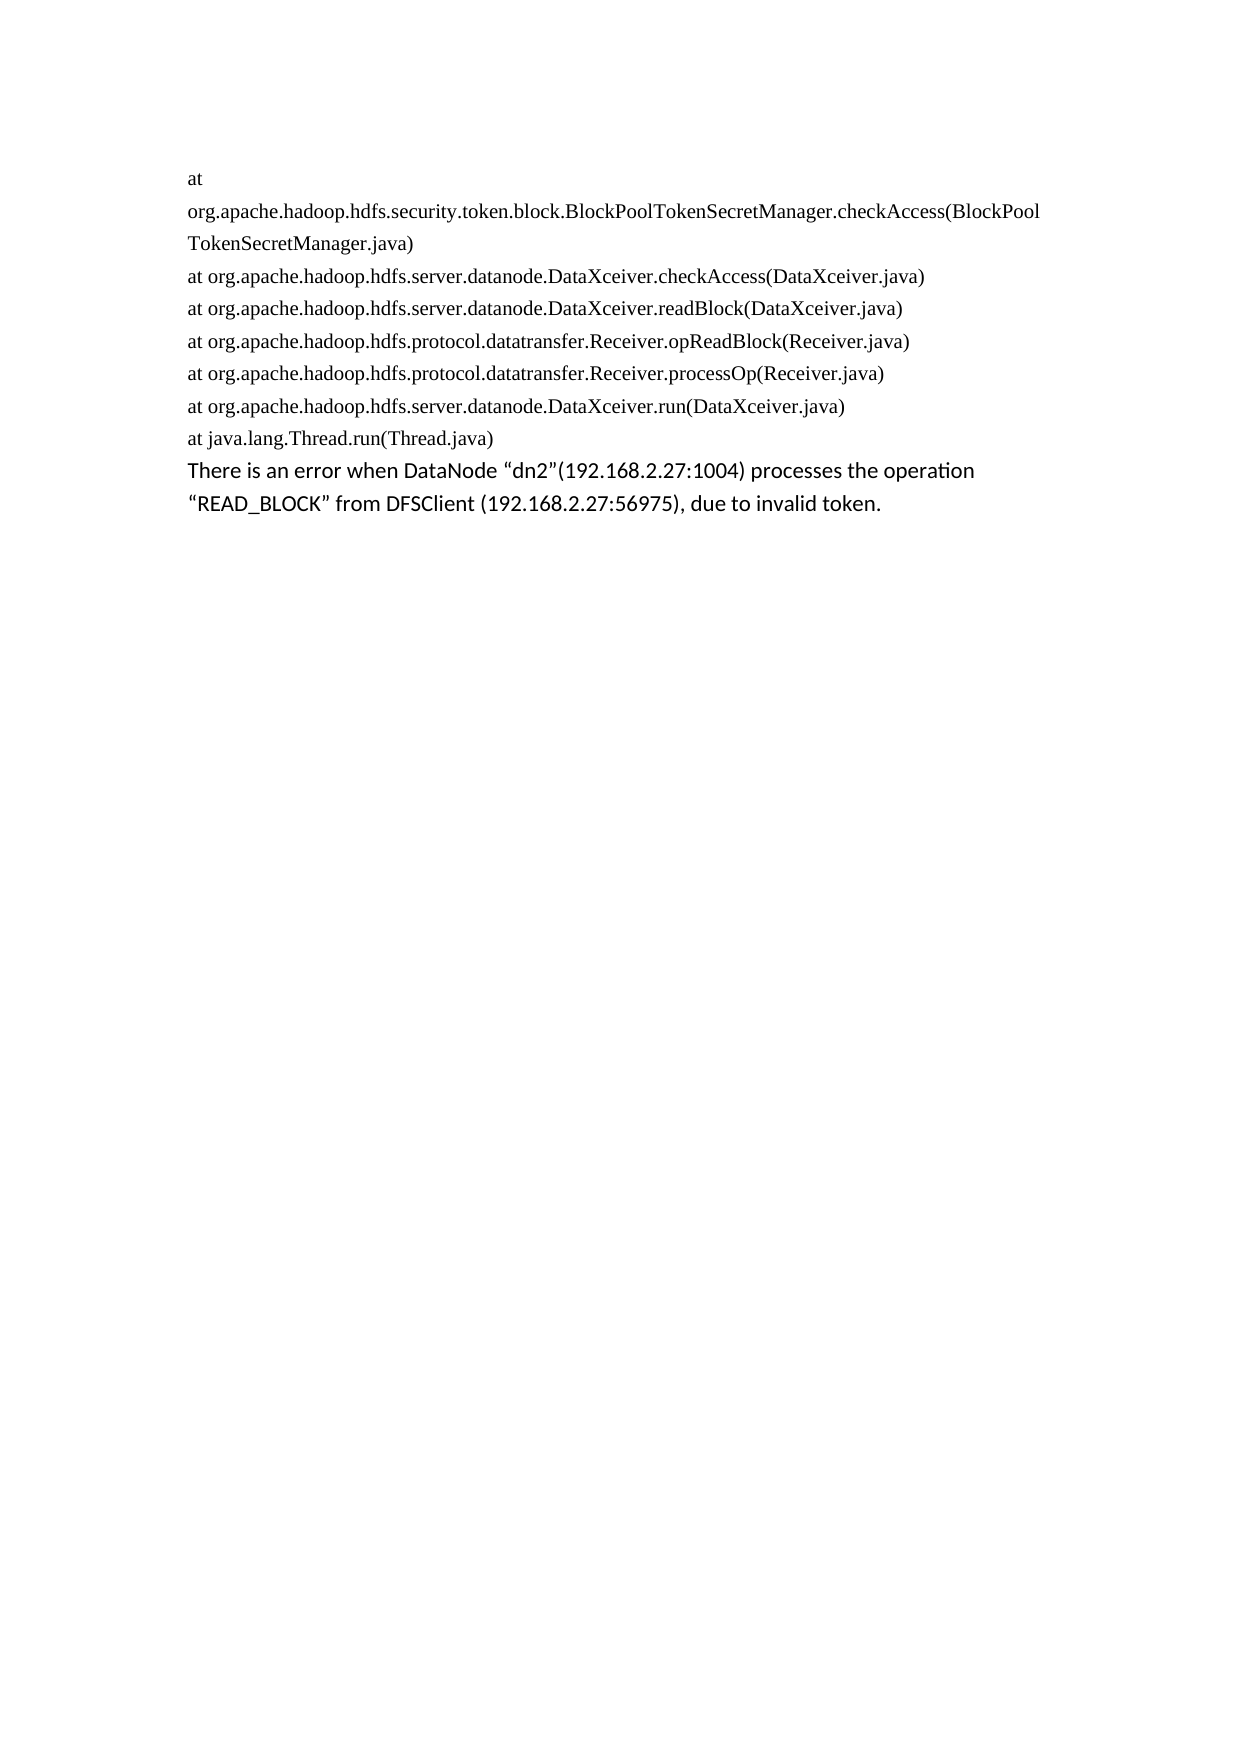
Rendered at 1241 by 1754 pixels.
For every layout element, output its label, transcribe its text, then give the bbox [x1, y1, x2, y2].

text at org.apache.hadoop.hdfs.protocol.datatransfer.Receiver.opReadBlock(Receiver.java) [187, 324, 1053, 357]
text at java.lang.Thread.run(Thread.java) [187, 422, 1053, 454]
text at org.apache.hadoop.hdfs.server.datanode.DataXceiver.readBlock(DataXceiver.java) [187, 292, 1053, 324]
text at org.apache.hadoop.hdfs.server.datanode.DataXceiver.run(DataXceiver.java) [187, 389, 1053, 422]
text There is an error when DataNode “dn2”(192.168.2.27:1004) processes the operation “READ_BLOCK” from DFSClient (192.168.2.27:56975), due to invalid token. [187, 454, 1053, 519]
text at org.apache.hadoop.hdfs.security.token.block.BlockPoolTokenSecretManager.checkAccess(BlockPoolTokenSecretManager.java) [187, 162, 1053, 259]
text at org.apache.hadoop.hdfs.server.datanode.DataXceiver.checkAccess(DataXceiver.java) [187, 259, 1053, 292]
text at org.apache.hadoop.hdfs.protocol.datatransfer.Receiver.processOp(Receiver.java) [187, 357, 1053, 389]
